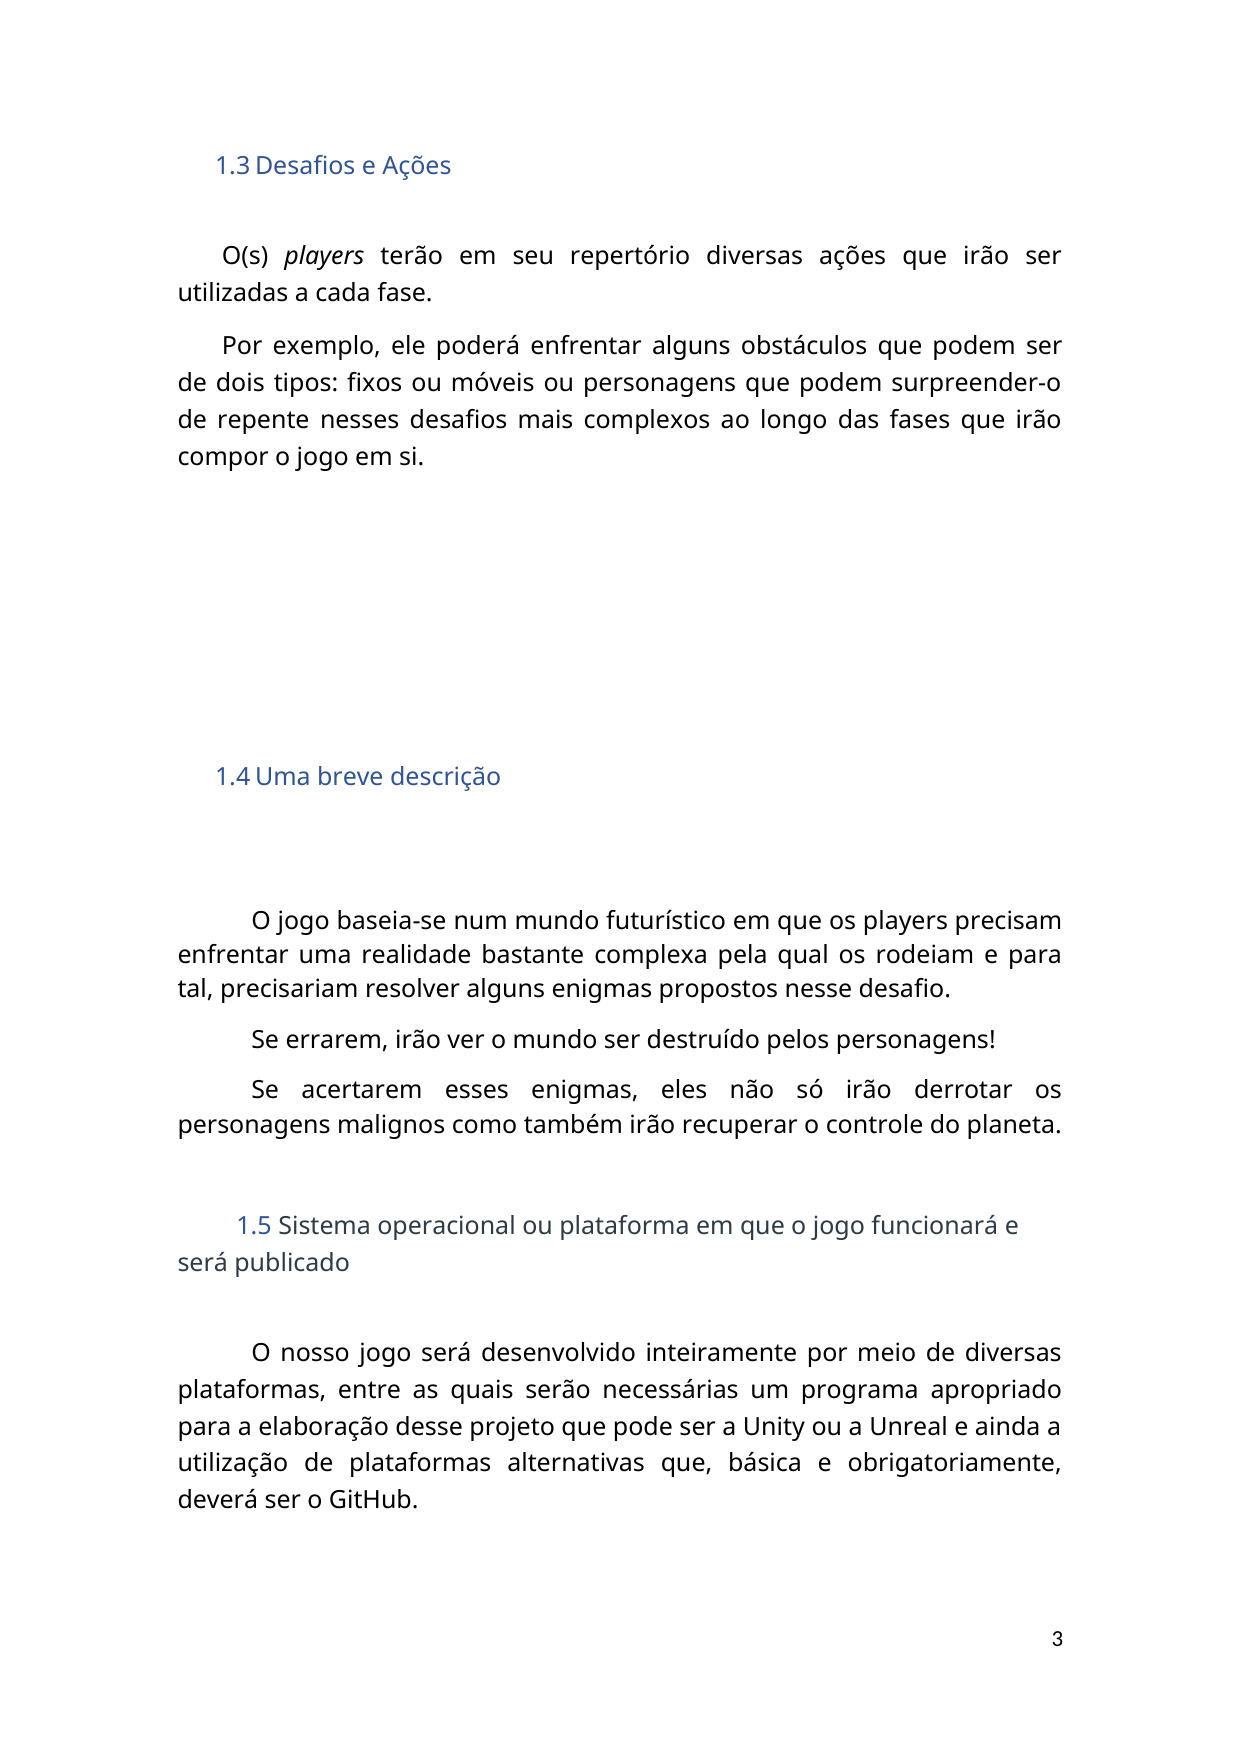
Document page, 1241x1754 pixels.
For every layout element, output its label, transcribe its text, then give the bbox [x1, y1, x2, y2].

text Por exemplo, ele poderá enfrentar alguns obstáculos que podem ser de dois tipos: fixos ou móveis ou personagens que podem surpreender-o de repente nesses desafios mais complexos ao longo das fases que irão compor o jogo em si. [177, 328, 1063, 472]
text O(s) players terão em seu repertório diversas ações que irão ser utilizadas a cada fase. [177, 238, 1063, 309]
subtitle Desafios e Ações [215, 148, 1063, 182]
text O jogo baseia-se num mundo futurístico em que os players precisam enfrentar uma realidade bastante complexa pela qual os rodeiam e para tal, precisariam resolver alguns enigmas propostos nesse desafio. [177, 903, 1063, 1005]
subtitle Uma breve descrição [215, 759, 1063, 793]
text Se acertarem esses enigmas, eles não só irão derrotar os personagens malignos como também irão recuperar o controle do planeta. [177, 1072, 1063, 1140]
subtitle 1.5 Sistema operacional ou plataforma em que o jogo funcionará e será publicado [177, 1208, 1063, 1278]
text Se errarem, irão ver o mundo ser destruído pelos personagens! [177, 1021, 1063, 1056]
text O nosso jogo será desenvolvido inteiramente por meio de diversas plataformas, entre as quais serão necessárias um programa apropriado para a elaboração desse projeto que pode ser a Unity ou a Unreal e ainda a utilização de plataformas alternativas que, básica e obrigatoriamente, deverá ser o GitHub. [177, 1335, 1063, 1516]
